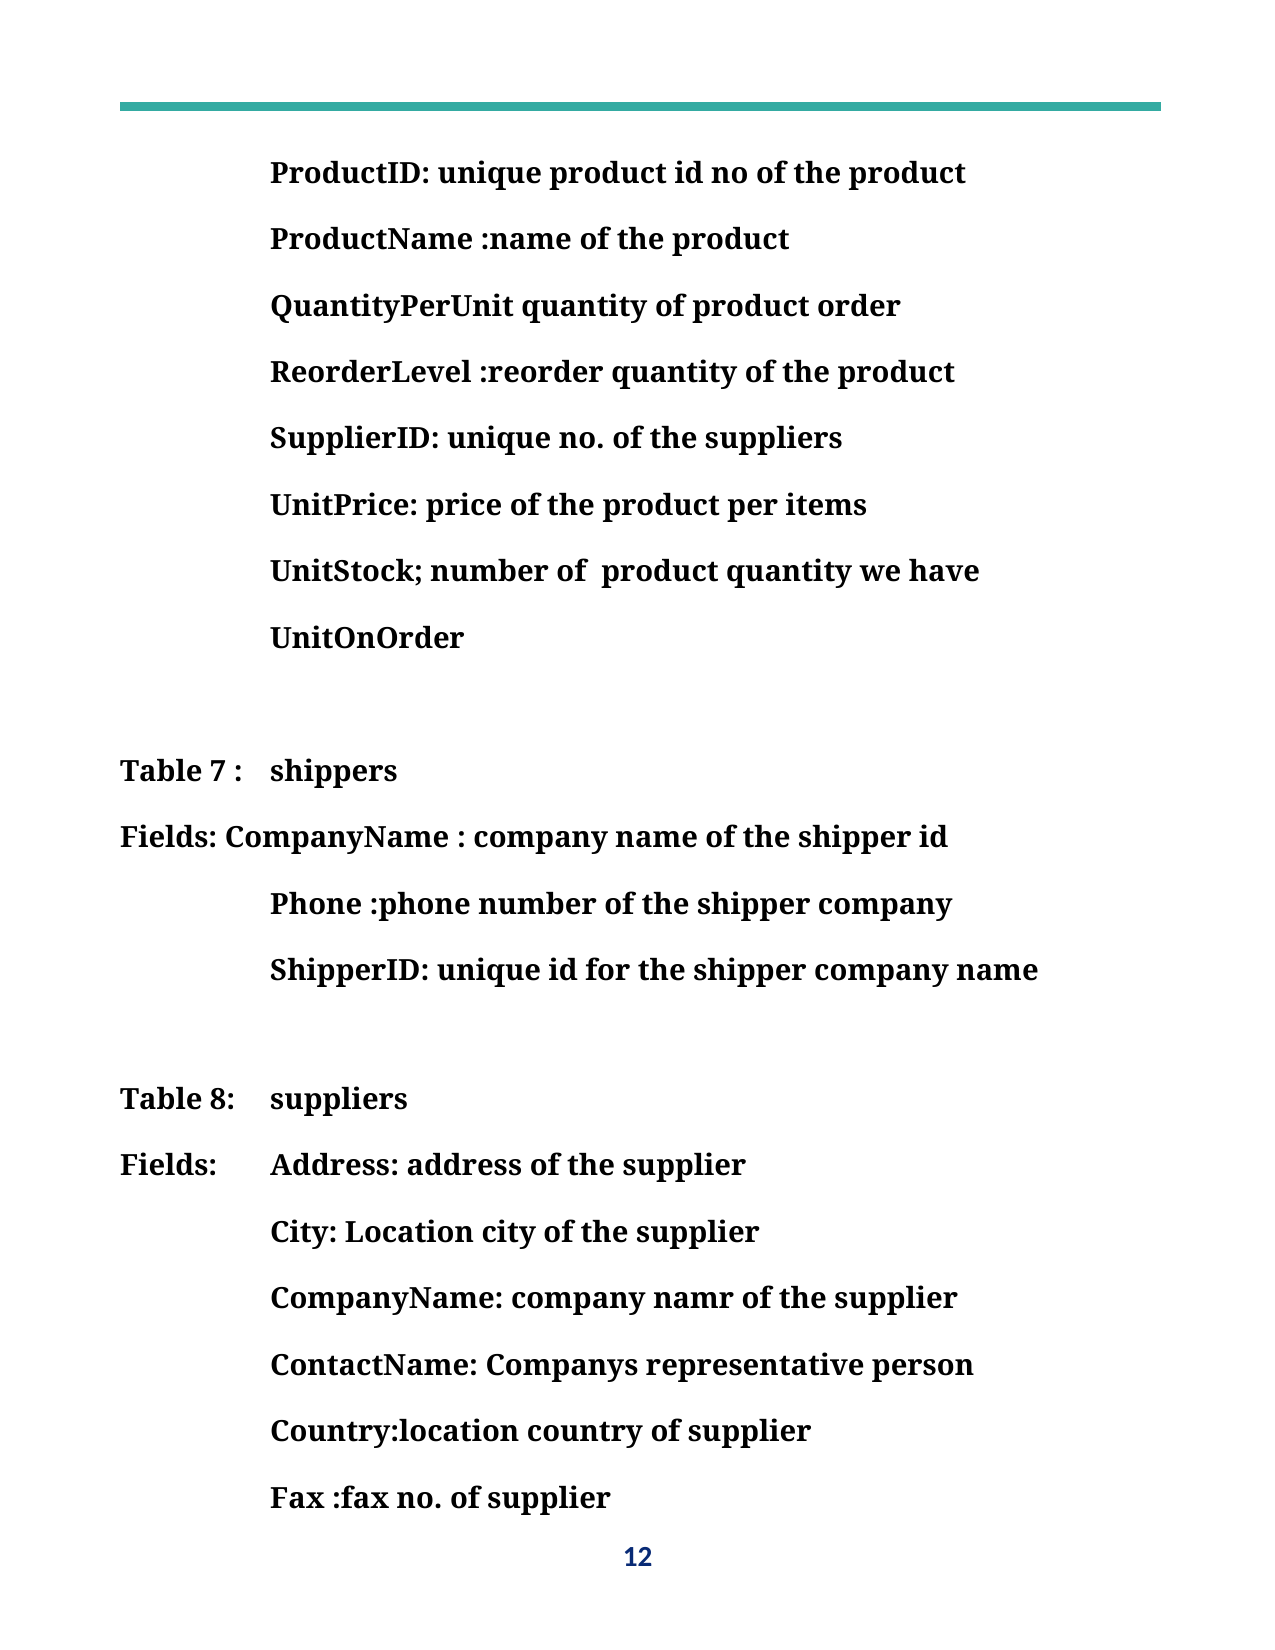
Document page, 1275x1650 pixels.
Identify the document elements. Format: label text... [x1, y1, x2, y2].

text Table 7 : shippers [120, 750, 1155, 790]
text UnitOnOrder [195, 617, 1155, 657]
text UnitPrice: price of the product per items [195, 484, 1155, 524]
text ShipperID: unique id for the shipper company name [120, 949, 1155, 989]
text ContactName: Companys representative person [195, 1344, 1155, 1384]
text Phone :phone number of the shipper company [120, 883, 1155, 923]
text ProductName :name of the product [195, 218, 1155, 258]
text Fields: Address: address of the supplier [120, 1145, 1155, 1184]
text CompanyName: company namr of the supplier [195, 1278, 1155, 1317]
text Table 8: suppliers [120, 1078, 1155, 1118]
text Fields: CompanyName : company name of the shipper id [120, 816, 1155, 856]
text ProductID: unique product id no of the product [195, 152, 1155, 192]
text ReorderLevel :reorder quantity of the product [195, 351, 1155, 391]
text UnitStock; number of product quantity we have [195, 551, 1155, 590]
text Fax :fax no. of supplier [195, 1477, 1155, 1517]
text QuantityPerUnit quantity of product order [195, 285, 1155, 324]
text SupplierID: unique no. of the suppliers [195, 418, 1155, 457]
text City: Location city of the supplier [195, 1211, 1155, 1251]
text Country:location country of supplier [195, 1411, 1155, 1450]
